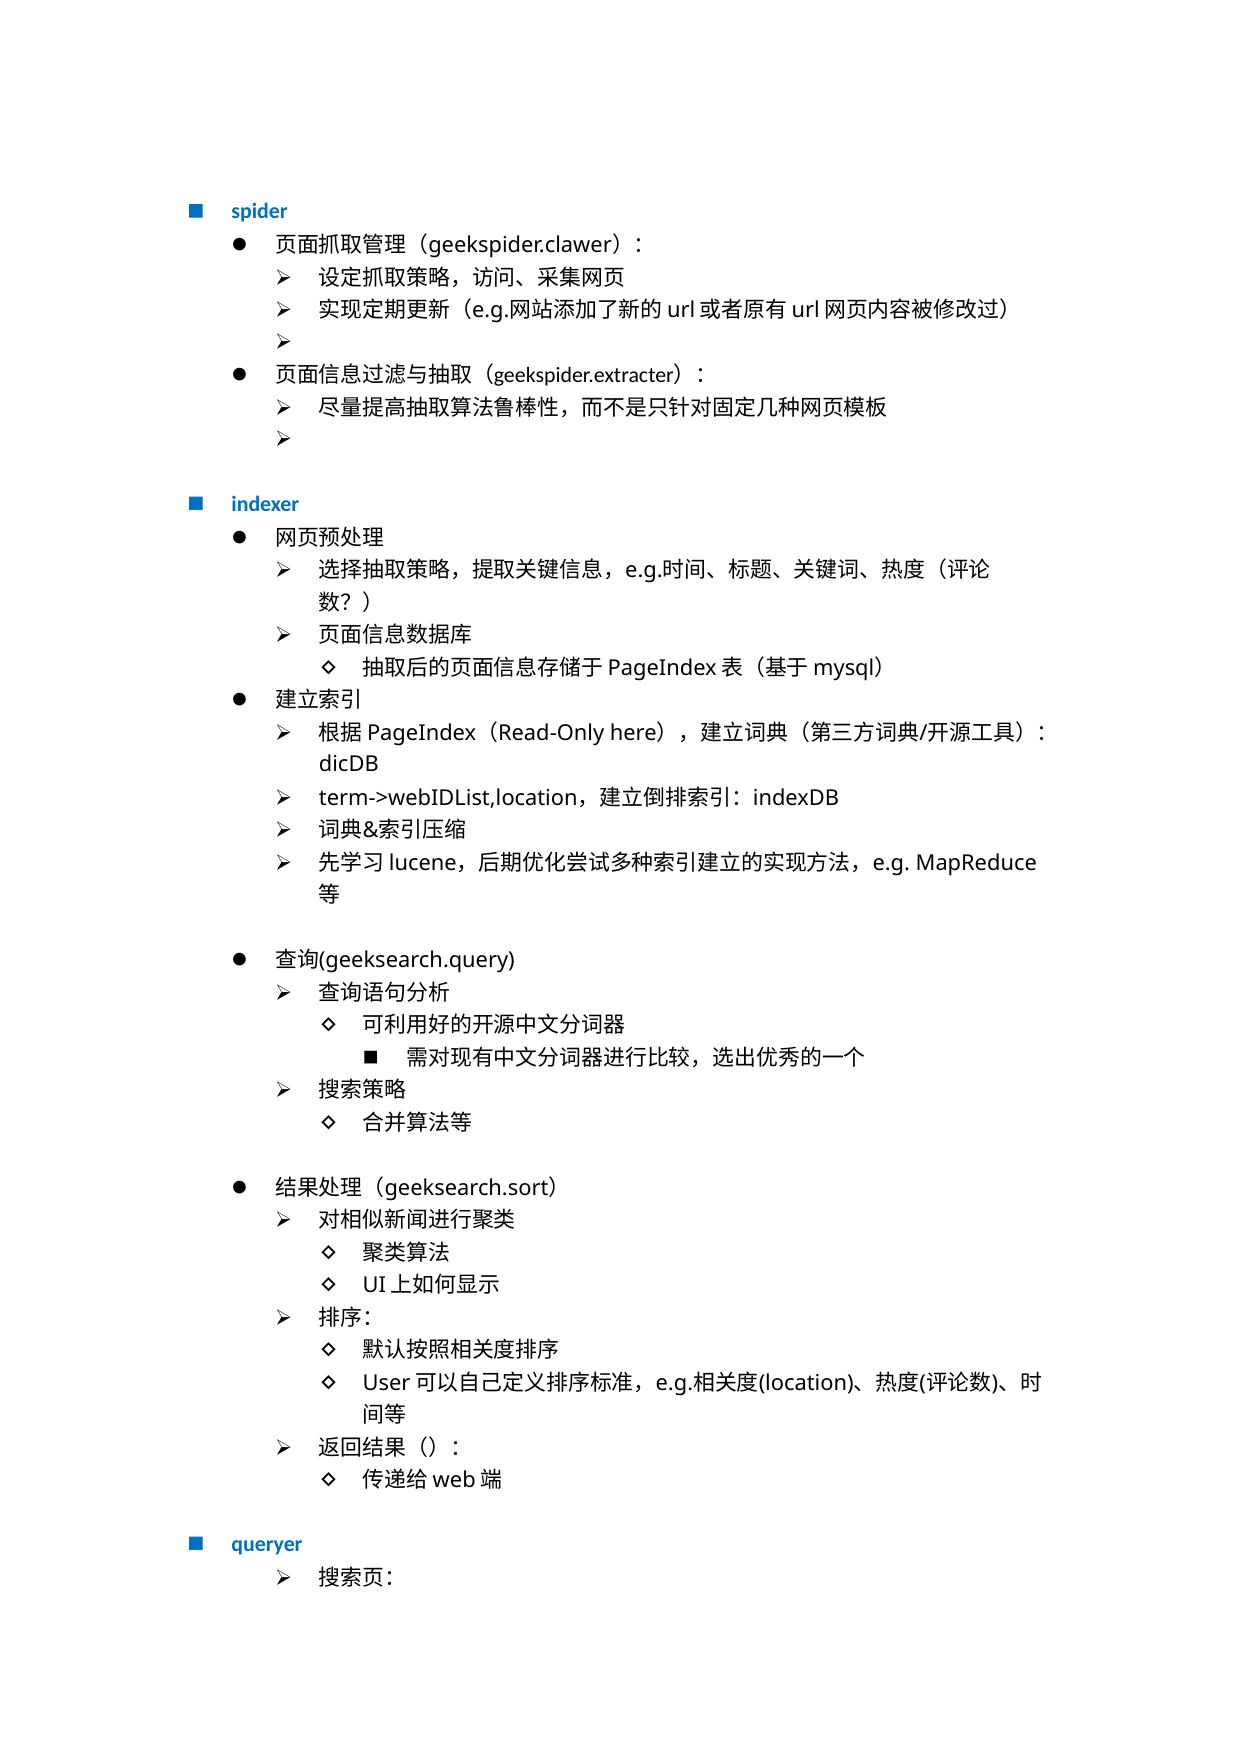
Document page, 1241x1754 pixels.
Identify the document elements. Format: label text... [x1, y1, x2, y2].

list 词典&索引压缩 [275, 812, 1053, 844]
list 传递给web端 [319, 1462, 1053, 1494]
list 建立索引 [231, 682, 1053, 714]
list 可利用好的开源中文分词器 [319, 1007, 1053, 1039]
list 尽量提高抽取算法鲁棒性，而不是只针对固定几种网页模板 [275, 389, 1053, 422]
list spider [187, 194, 1053, 227]
list 抽取后的页面信息存储于PageIndex表（基于mysql） [319, 649, 1053, 682]
list 网页预处理 [231, 519, 1053, 552]
list 对相似新闻进行聚类 [275, 1202, 1053, 1234]
list 合并算法等 [319, 1104, 1053, 1137]
list 实现定期更新（e.g.网站添加了新的url或者原有url网页内容被修改过） [275, 292, 1053, 324]
list 聚类算法 [319, 1234, 1053, 1267]
list 页面信息过滤与抽取（geekspider.extracter）： [231, 357, 1053, 389]
list 设定抓取策略，访问、采集网页 [275, 259, 1053, 292]
list 排序： [275, 1299, 1053, 1332]
list queryer [187, 1527, 1053, 1559]
list 先学习lucene，后期优化尝试多种索引建立的实现方法，e.g. MapReduce等 [275, 844, 1053, 909]
list 默认按照相关度排序 [319, 1332, 1053, 1364]
list 需对现有中文分词器进行比较，选出优秀的一个 [362, 1039, 1053, 1072]
list User可以自己定义排序标准，e.g.相关度(location)、热度(评论数)、时间等 [319, 1364, 1053, 1429]
list 搜索页： [275, 1559, 1053, 1592]
list 根据PageIndex（Read-Only here），建立词典（第三方词典/开源工具）：dicDB [275, 714, 1053, 779]
list 查询语句分析 [275, 974, 1053, 1007]
list 页面抓取管理（geekspider.clawer）： [231, 227, 1053, 259]
list 结果处理（geeksearch.sort） [231, 1169, 1053, 1202]
list 选择抽取策略，提取关键信息，e.g.时间、标题、关键词、热度（评论数？） [275, 552, 1053, 617]
list 查询(geeksearch.query) [231, 942, 1053, 974]
list 返回结果（）： [275, 1429, 1053, 1462]
list term->webIDList,location，建立倒排索引：indexDB [275, 779, 1053, 812]
list indexer [187, 487, 1053, 519]
list 页面信息数据库 [275, 617, 1053, 649]
list UI上如何显示 [319, 1267, 1053, 1299]
list 搜索策略 [275, 1072, 1053, 1104]
